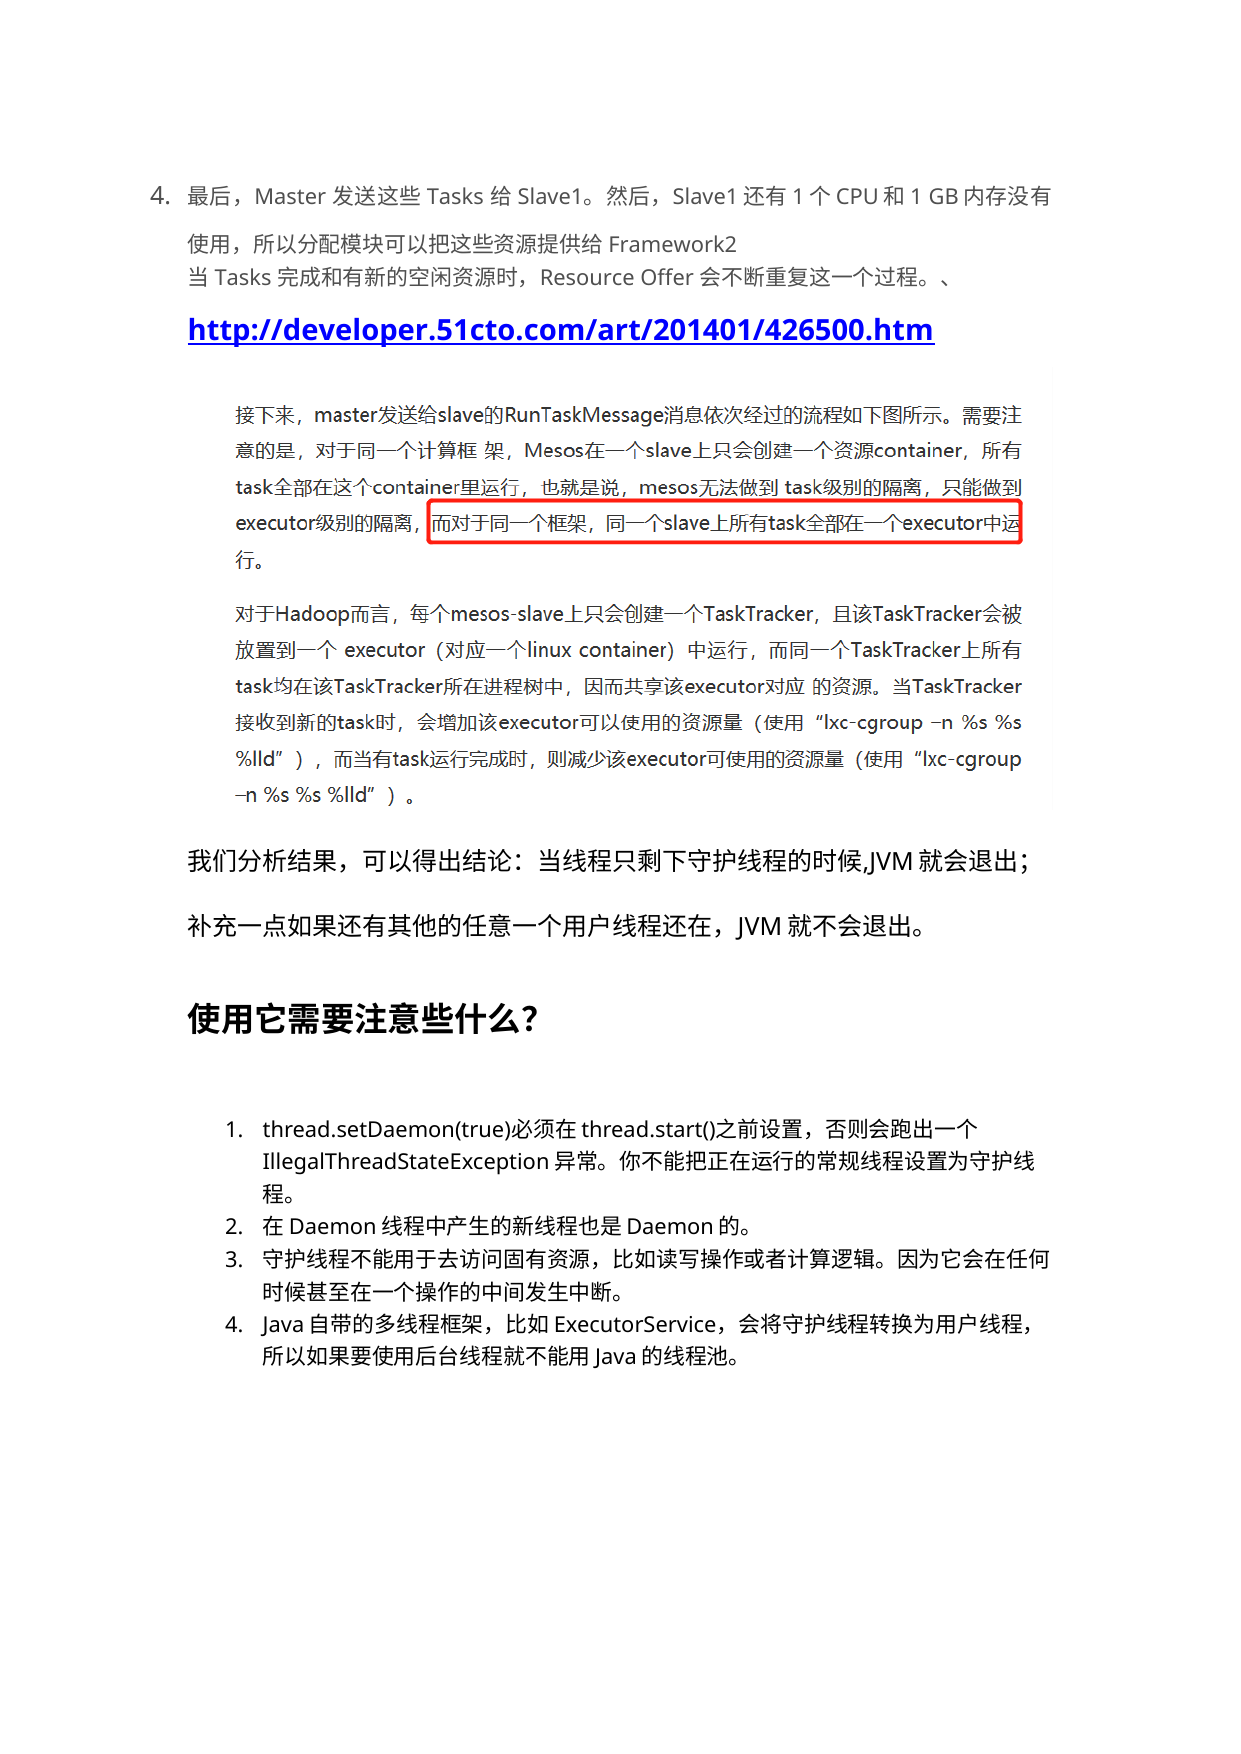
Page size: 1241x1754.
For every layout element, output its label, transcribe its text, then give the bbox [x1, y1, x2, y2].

text http://developer.51cto.com/art/201401/426500.htm [187, 297, 1053, 362]
list Java自带的多线程框架，比如ExecutorService，会将守护线程转换为用户线程，所以如果要使用后台线程就不能用Java的线程池。 [225, 1307, 1053, 1372]
list 守护线程不能用于去访问固有资源，比如读写操作或者计算逻辑。因为它会在任何时候甚至在一个操作的中间发生中断。 [225, 1242, 1053, 1307]
text 我们分析结果，可以得出结论：当线程只剩下守护线程的时候,JVM就会退出；补充一点如果还有其他的任意一个用户线程还在，JVM就不会退出。 [187, 827, 1053, 957]
subtitle 使用它需要注意些什么？ [187, 984, 1053, 1049]
text 当 Tasks 完成和有新的空闲资源时，Resource Offer 会不断重复这一个过程。、 [187, 259, 1053, 292]
picture [187, 367, 1053, 810]
list 最后，Master 发送这些 Tasks 给 Slave1。然后，Slave1还有1个CPU和1 GB内存没有使用，所以分配模块可以把这些资源提供给 Framework2 [150, 162, 1053, 259]
list 在Daemon线程中产生的新线程也是Daemon的。 [225, 1209, 1053, 1242]
list thread.setDaemon(true)必须在thread.start()之前设置，否则会跑出一个IllegalThreadStateException异常。你不能把正在运行的常规线程设置为守护线程。 [225, 1112, 1053, 1209]
